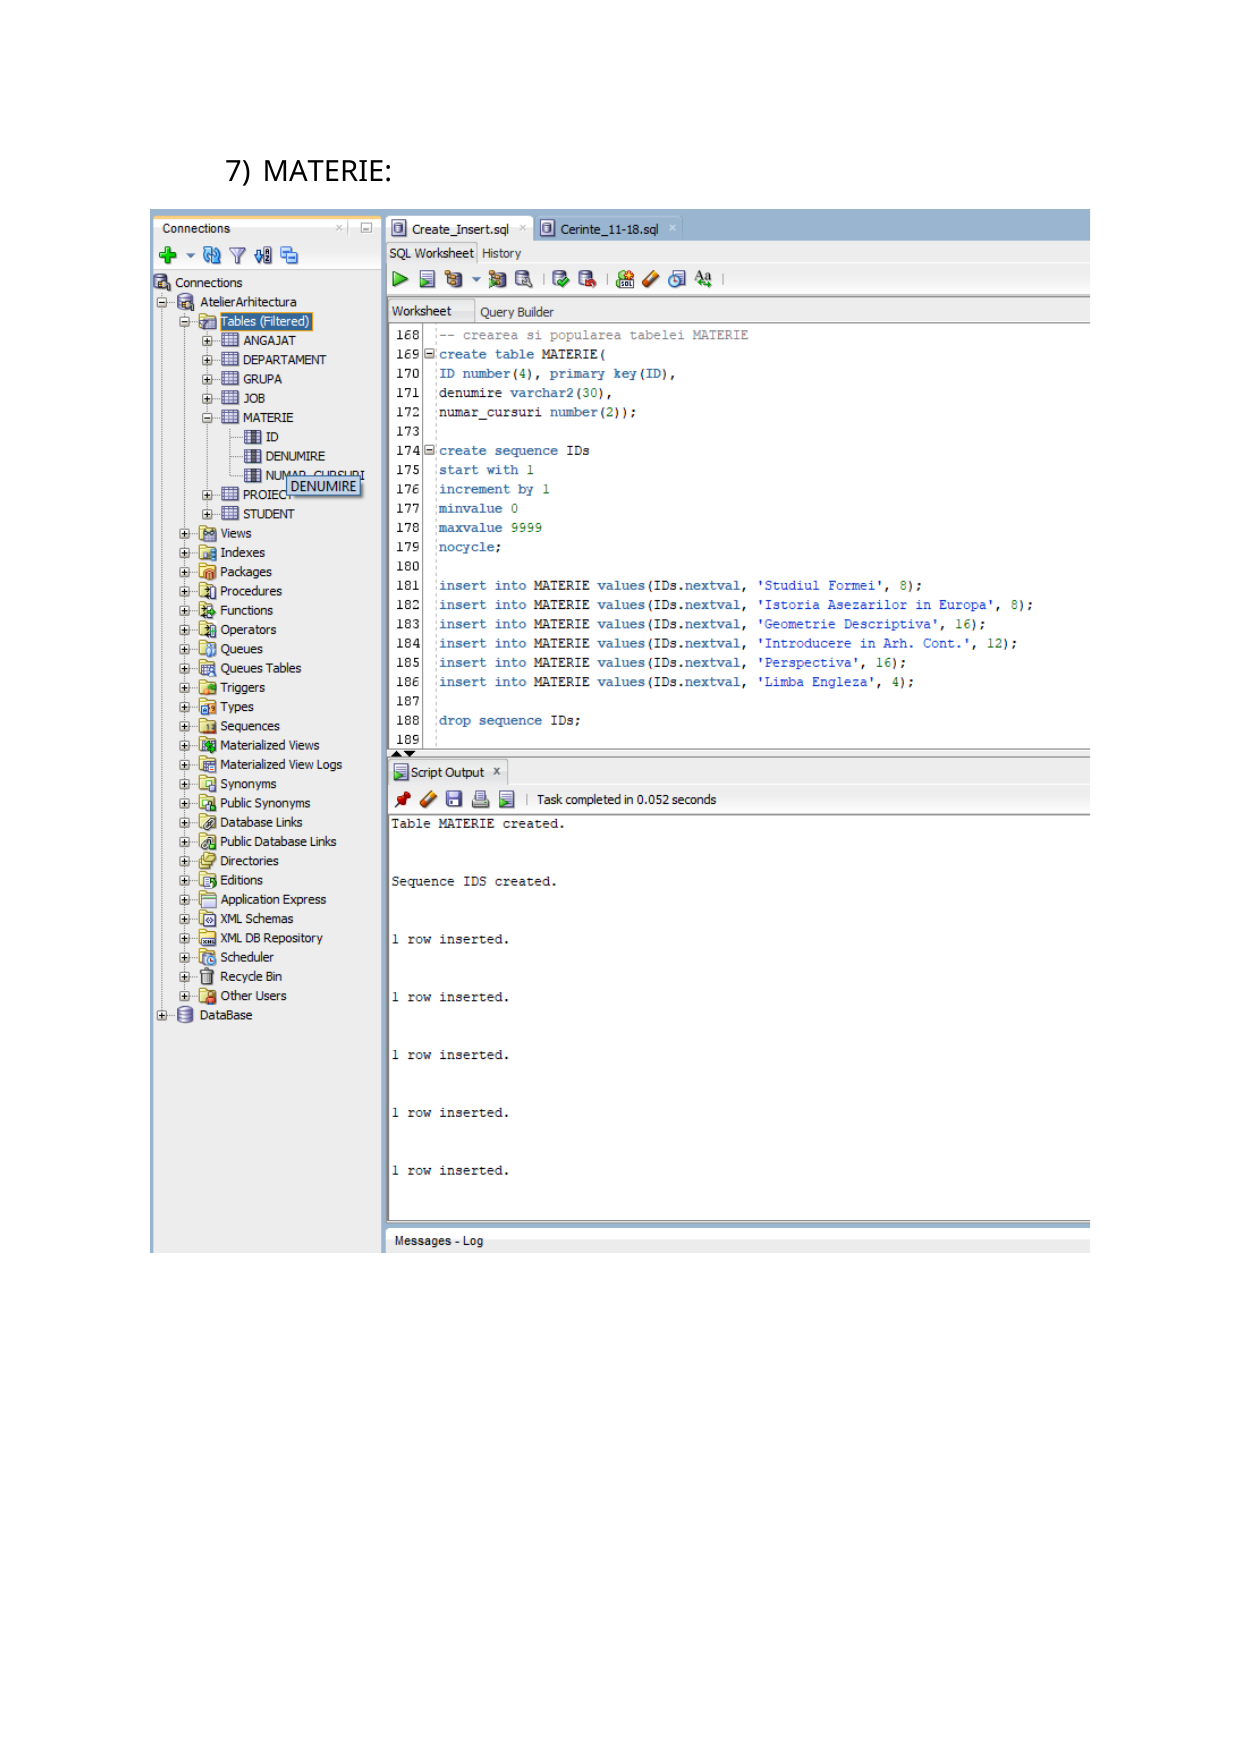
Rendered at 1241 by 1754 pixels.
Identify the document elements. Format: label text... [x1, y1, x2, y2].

list MATERIE: [225, 150, 1090, 190]
picture [150, 209, 1091, 1253]
